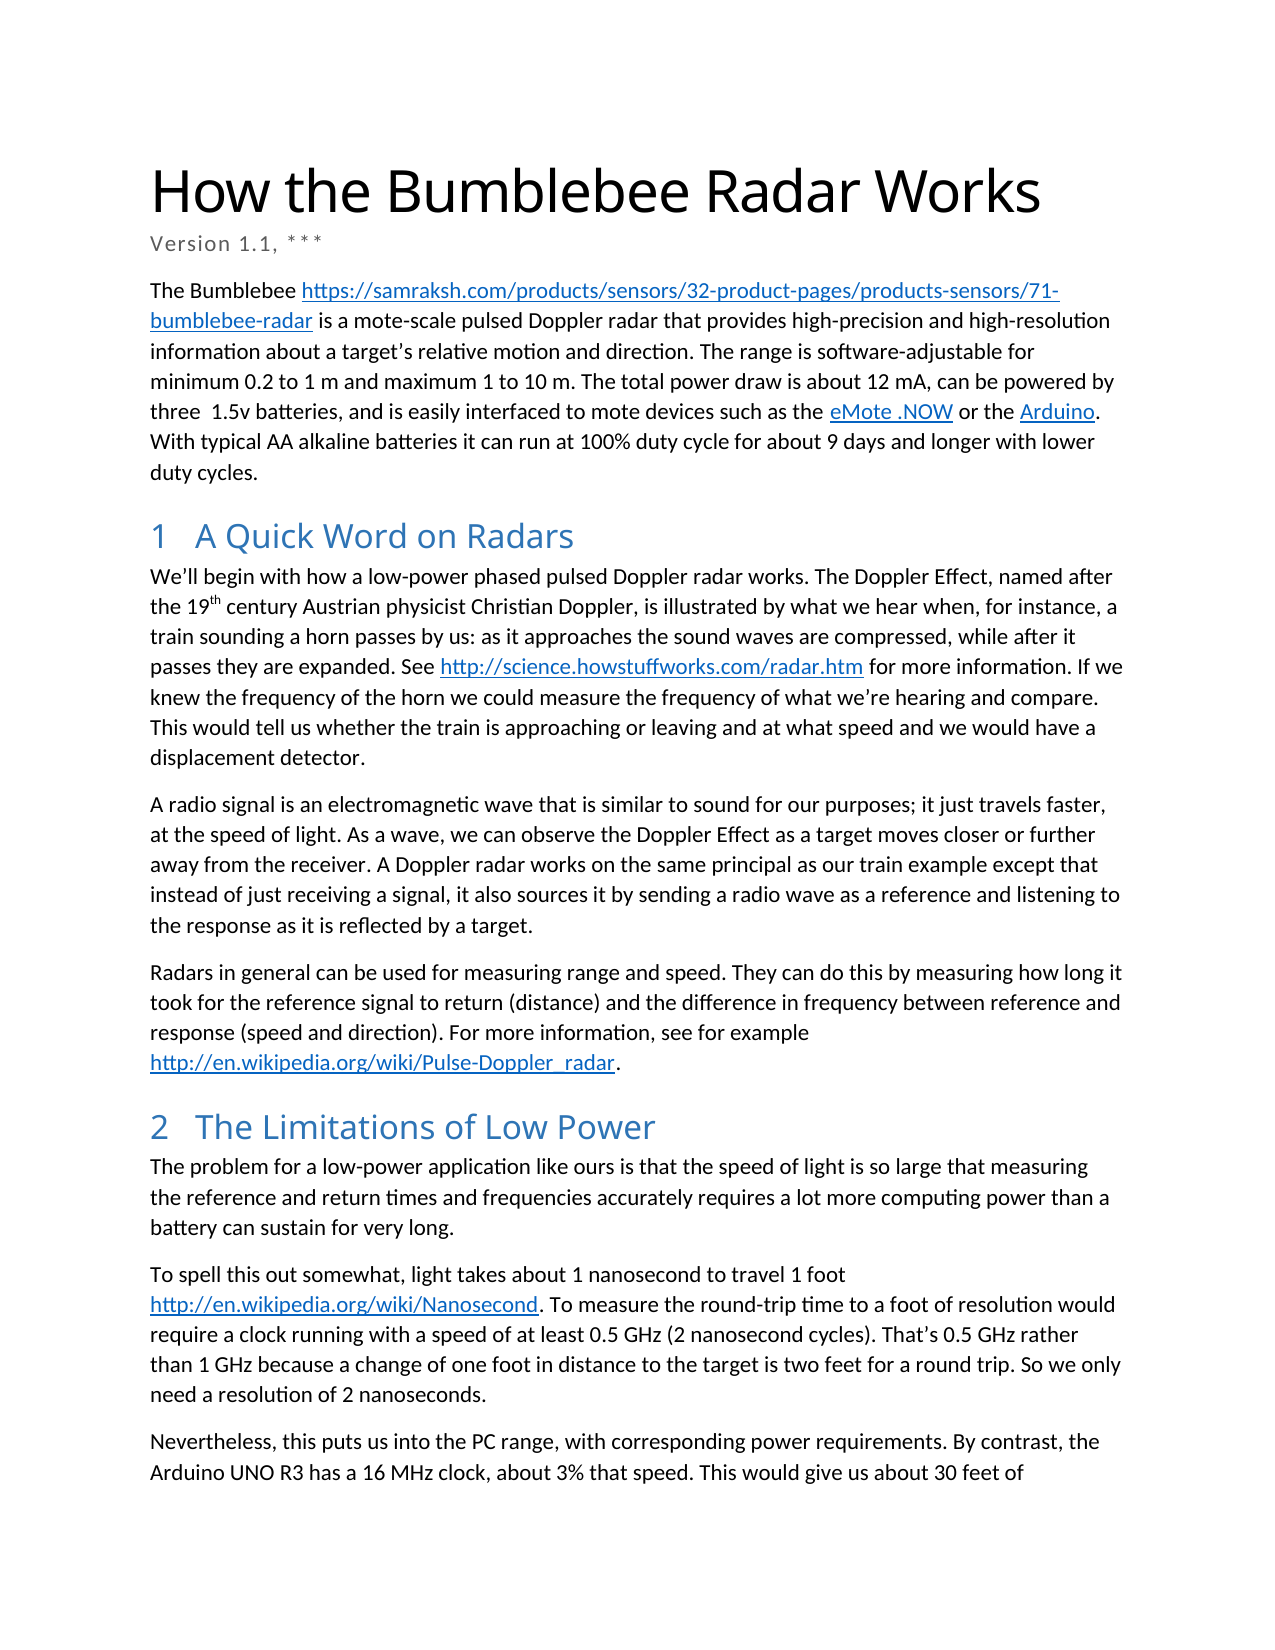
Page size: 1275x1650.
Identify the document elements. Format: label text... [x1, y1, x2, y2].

text The Bumblebee https://samraksh.com/products/sensors/32-product-pages/products-sensors/71-bumblebee-radar is a mote-scale pulsed Doppler radar that provides high-precision and high-resolution information about a target’s relative motion and direction. The range is software-adjustable for minimum 0.2 to 1 m and maximum 1 to 10 m. The total power draw is about 12 mA, can be powered by three 1.5v batteries, and is easily interfaced to mote devices such as the eMote .NOW or the Arduino. With typical AA alkaline batteries it can run at 100% duty cycle for about 9 days and longer with lower duty cycles. [150, 276, 1125, 486]
text We’ll begin with how a low-power phased pulsed Doppler radar works. The Doppler Effect, named after the 19th century Austrian physicist Christian Doppler, is illustrated by what we hear when, for instance, a train sounding a horn passes by us: as it approaches the sound waves are compressed, while after it passes they are expanded. See http://science.howstuffworks.com/radar.htm for more information. If we knew the frequency of the horn we could measure the frequency of what we’re hearing and compare. This would tell us whether the train is approaching or leaving and at what speed and we would have a displacement detector. [150, 562, 1125, 771]
subtitle The Limitations of Low Power [150, 1103, 1125, 1149]
text A radio signal is an electromagnetic wave that is similar to sound for our purposes; it just travels faster, at the speed of light. As a wave, we can observe the Doppler Effect as a target moves closer or further away from the receiver. A Doppler radar works on the same principal as our train example except that instead of just receiving a signal, it also sources it by sending a radio wave as a reference and listening to the response as it is reflected by a target. [150, 790, 1125, 939]
subtitle A Quick Word on Radars [150, 513, 1125, 558]
subtitle Version 1.1, *** [150, 229, 1125, 257]
title How the Bumblebee Radar Works [150, 150, 1125, 229]
text Radars in general can be used for measuring range and speed. They can do this by measuring how long it took for the reference signal to return (distance) and the difference in frequency between reference and response (speed and direction). For more information, see for example http://en.wikipedia.org/wiki/Pulse-Doppler_radar. [150, 958, 1125, 1076]
text To spell this out somewhat, light takes about 1 nanosecond to travel 1 foot http://en.wikipedia.org/wiki/Nanosecond. To measure the round-trip time to a foot of resolution would require a clock running with a speed of at least 0.5 GHz (2 nanosecond cycles). That’s 0.5 GHz rather than 1 GHz because a change of one foot in distance to the target is two feet for a round trip. So we only need a resolution of 2 nanoseconds. [150, 1260, 1125, 1408]
text The problem for a low-power application like ours is that the speed of light is so large that measuring the reference and return times and frequencies accurately requires a lot more computing power than a battery can sustain for very long. [150, 1152, 1125, 1241]
